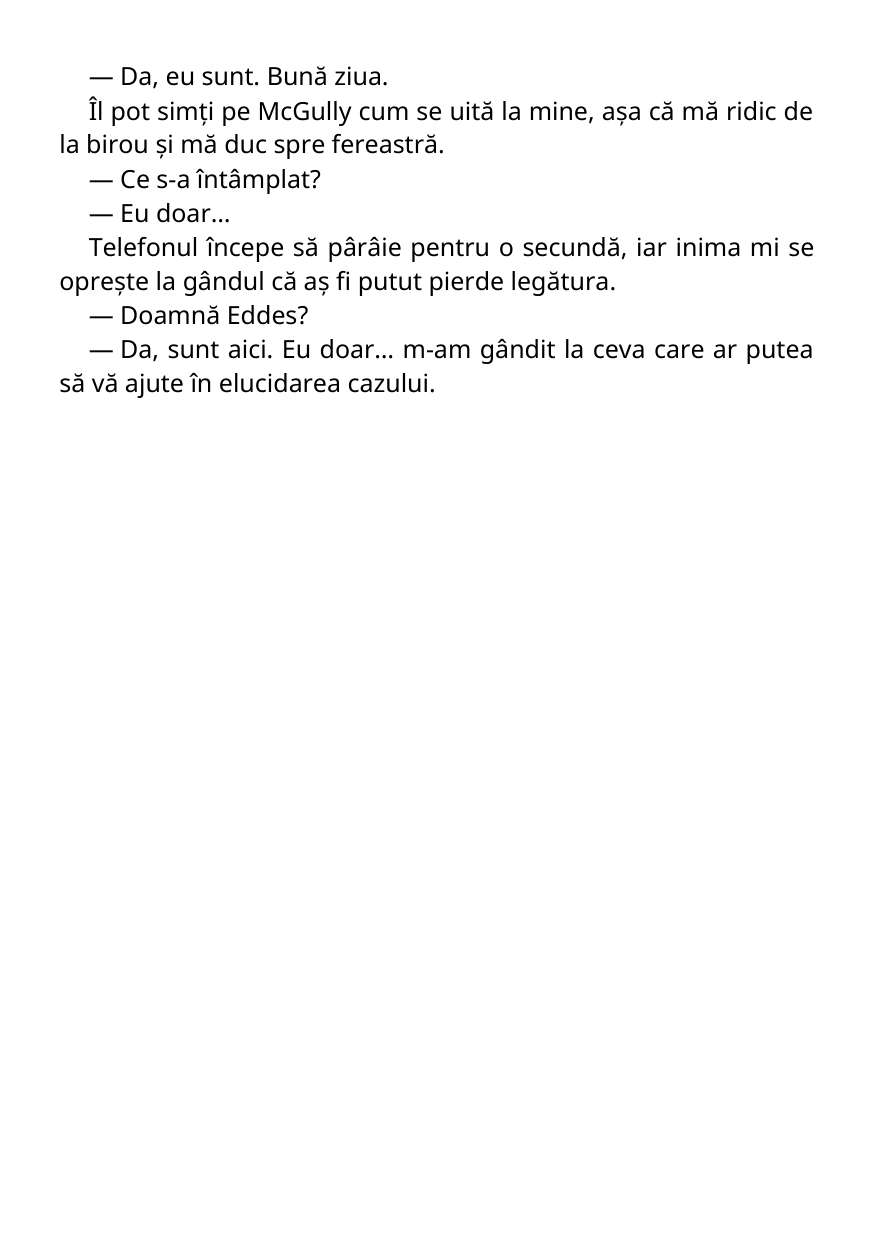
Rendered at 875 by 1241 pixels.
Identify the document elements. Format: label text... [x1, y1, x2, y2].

text Telefonul începe să pârâie pentru o secundă, iar inima mi se opreşte la gândul că aş fi putut pierde legătura. [59, 229, 815, 297]
text — Da, eu sunt. Bună ziua. [59, 59, 815, 93]
text — Ce s-a întâmplat? [59, 161, 815, 195]
text — Doamnă Eddes? [59, 297, 815, 332]
text — Da, sunt aici. Eu doar… m-am gândit la ceva care ar putea să vă ajute în elucidarea cazului. [59, 332, 815, 400]
text — Eu doar… [59, 195, 815, 229]
text Îl pot simţi pe McGully cum se uită la mine, aşa că mă ridic de la birou şi mă duc spre fereastră. [59, 93, 815, 161]
